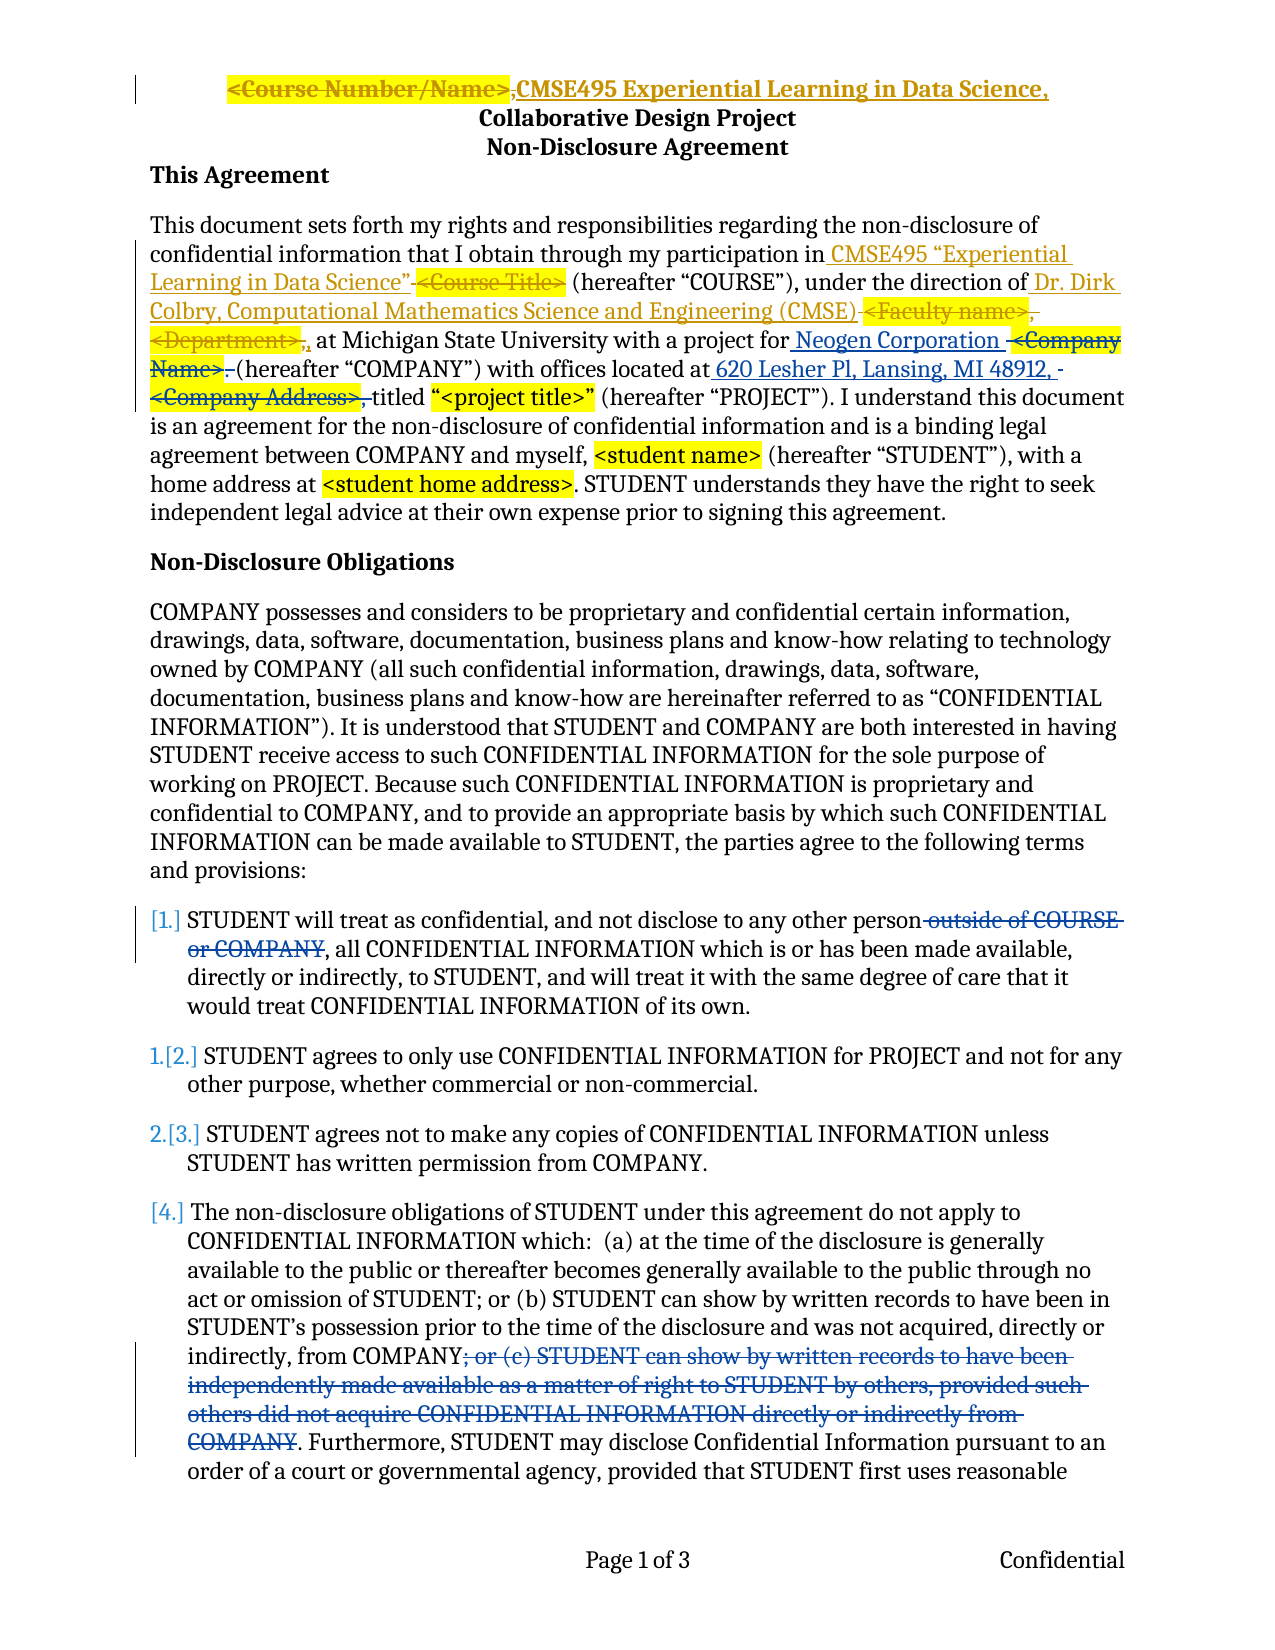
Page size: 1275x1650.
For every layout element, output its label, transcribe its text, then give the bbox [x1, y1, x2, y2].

text STUDENT agrees to only use CONFIDENTIAL INFORMATION for PROJECT and not for any other purpose, whether commercial or non-commercial. [150, 1042, 1125, 1099]
text This document sets forth my rights and responsibilities regarding the non-disclosure of confidential information that I obtain through my participation in (hereafter “COURSE”), under the direction of at Michigan State University with a project for(hereafter “COMPANY”) with offices located attitled “<project title>” (hereafter “PROJECT”). I understand this document is an agreement for the non-disclosure of confidential information and is a binding legal agreement between COMPANY and myself, <student name> (hereafter “STUDENT”), with a home address at <student home address>. STUDENT understands they have the right to seek independent legal advice at their own expense prior to signing this agreement. [150, 211, 1125, 527]
text STUDENT agrees not to make any copies of CONFIDENTIAL INFORMATION unless STUDENT has written permission from COMPANY. [150, 1120, 1125, 1177]
subtitle This Agreement [150, 161, 1125, 190]
text COMPANY possesses and considers to be proprietary and confidential certain information, drawings, data, software, documentation, business plans and know-how relating to technology owned by COMPANY (all such confidential information, drawings, data, software, documentation, business plans and know-how are hereinafter referred to as “CONFIDENTIAL INFORMATION”). It is understood that STUDENT and COMPANY are both interested in having STUDENT receive access to such CONFIDENTIAL INFORMATION for the sole purpose of working on PROJECT. Because such CONFIDENTIAL INFORMATION is proprietary and confidential to COMPANY, and to provide an appropriate basis by which such CONFIDENTIAL INFORMATION can be made available to STUDENT, the parties agree to the following terms and provisions: [150, 597, 1125, 885]
subtitle Non-Disclosure Obligations [150, 548, 1125, 577]
text STUDENT will treat as confidential, and not disclose to any other person, all CONFIDENTIAL INFORMATION which is or has been made available, directly or indirectly, to STUDENT, and will treat it with the same degree of care that it would treat CONFIDENTIAL INFORMATION of its own. [150, 906, 1125, 1021]
